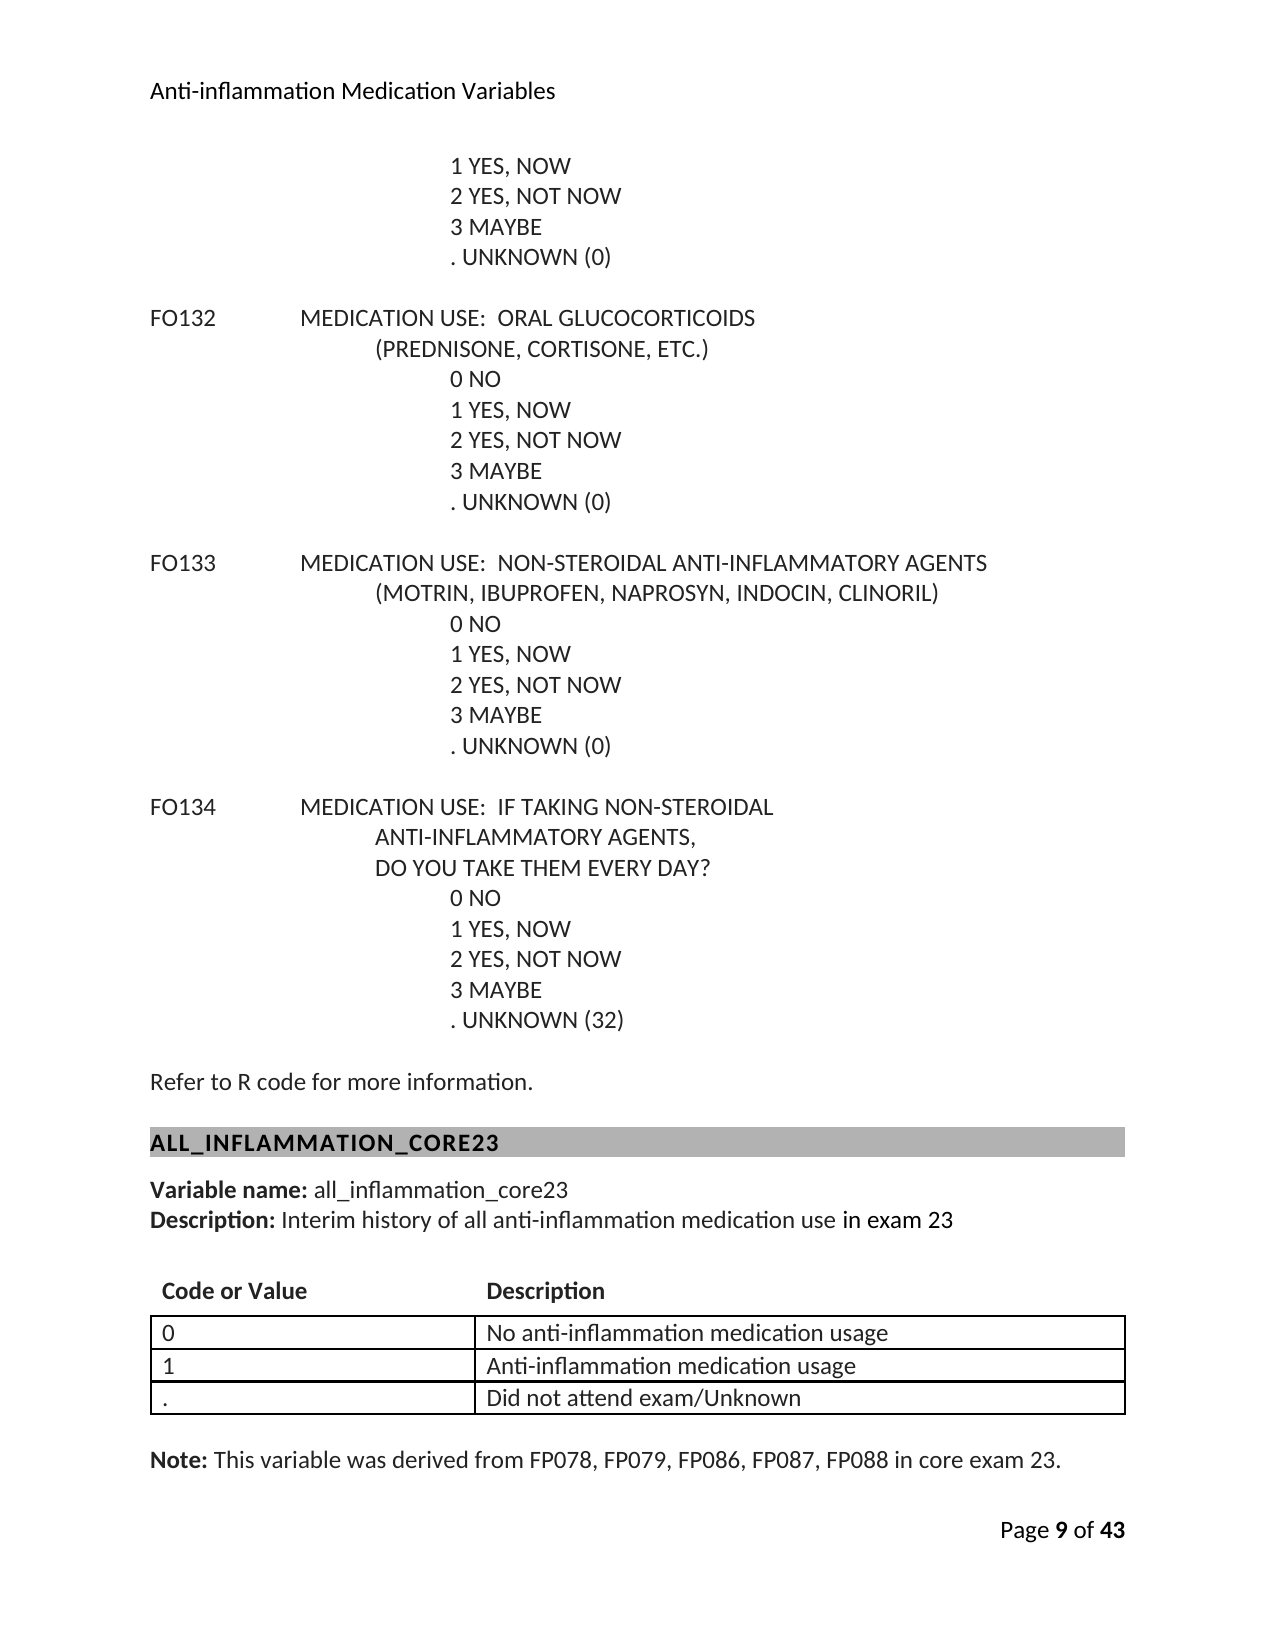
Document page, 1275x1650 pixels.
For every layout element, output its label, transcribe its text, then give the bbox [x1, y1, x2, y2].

table_cell Anti-inflammation medication usage [476, 1350, 1124, 1380]
text 0 NO [150, 882, 1125, 913]
text Note: This variable was derived from FP078, FP079, FP086, FP087, FP088 in core exam 23. [150, 1444, 1125, 1474]
text FO134 MEDICATION USE: IF TAKING NON-STEROIDAL [150, 791, 1125, 821]
text 3 MAYBE [150, 699, 1125, 730]
text 1 YES, NOW [150, 150, 1125, 181]
text DO YOU TAKE THEM EVERY DAY? [150, 852, 1125, 882]
text Refer to R code for more information. [150, 1066, 1125, 1096]
table_header Code or Value [151, 1265, 475, 1315]
text ANTI-INFLAMMATORY AGENTS, [150, 821, 1125, 852]
text 3 MAYBE [150, 455, 1125, 486]
text . UNKNOWN (0) [150, 242, 1125, 272]
text 1 YES, NOW [150, 638, 1125, 669]
table_cell No anti-inflammation medication usage [476, 1317, 1124, 1348]
text . UNKNOWN (0) [150, 486, 1125, 516]
table_cell 0 [152, 1317, 474, 1348]
text 2 YES, NOT NOW [150, 425, 1125, 455]
table_cell Did not attend exam/Unknown [476, 1383, 1124, 1413]
text 1 YES, NOW [150, 913, 1125, 943]
text FO133 MEDICATION USE: NON-STEROIDAL ANTI-INFLAMMATORY AGENTS [150, 547, 1125, 577]
text (PREDNISONE, CORTISONE, ETC.) [150, 333, 1125, 364]
text 2 YES, NOT NOW [150, 181, 1125, 211]
text 2 YES, NOT NOW [150, 943, 1125, 974]
text 3 MAYBE [150, 974, 1125, 1004]
text ALL_INFLAMMATION_CORE23 [150, 1127, 1125, 1157]
text . UNKNOWN (32) [150, 1004, 1125, 1035]
text (MOTRIN, IBUPROFEN, NAPROSYN, INDOCIN, CLINORIL) [150, 577, 1125, 608]
text 2 YES, NOT NOW [150, 669, 1125, 699]
text 0 NO [150, 608, 1125, 638]
text Variable name: all_inflammation_core23 [150, 1174, 1125, 1204]
text 0 NO [150, 364, 1125, 394]
table_header Description [475, 1265, 1125, 1315]
text 3 MAYBE [150, 211, 1125, 242]
text Description: Interim history of all anti-inflammation medication use in exam 23 [150, 1204, 1125, 1235]
text FO132 MEDICATION USE: ORAL GLUCOCORTICOIDS [150, 303, 1125, 333]
text . UNKNOWN (0) [150, 730, 1125, 760]
text 1 YES, NOW [150, 394, 1125, 425]
table_cell 1 [152, 1350, 474, 1380]
table_cell . [152, 1383, 474, 1413]
